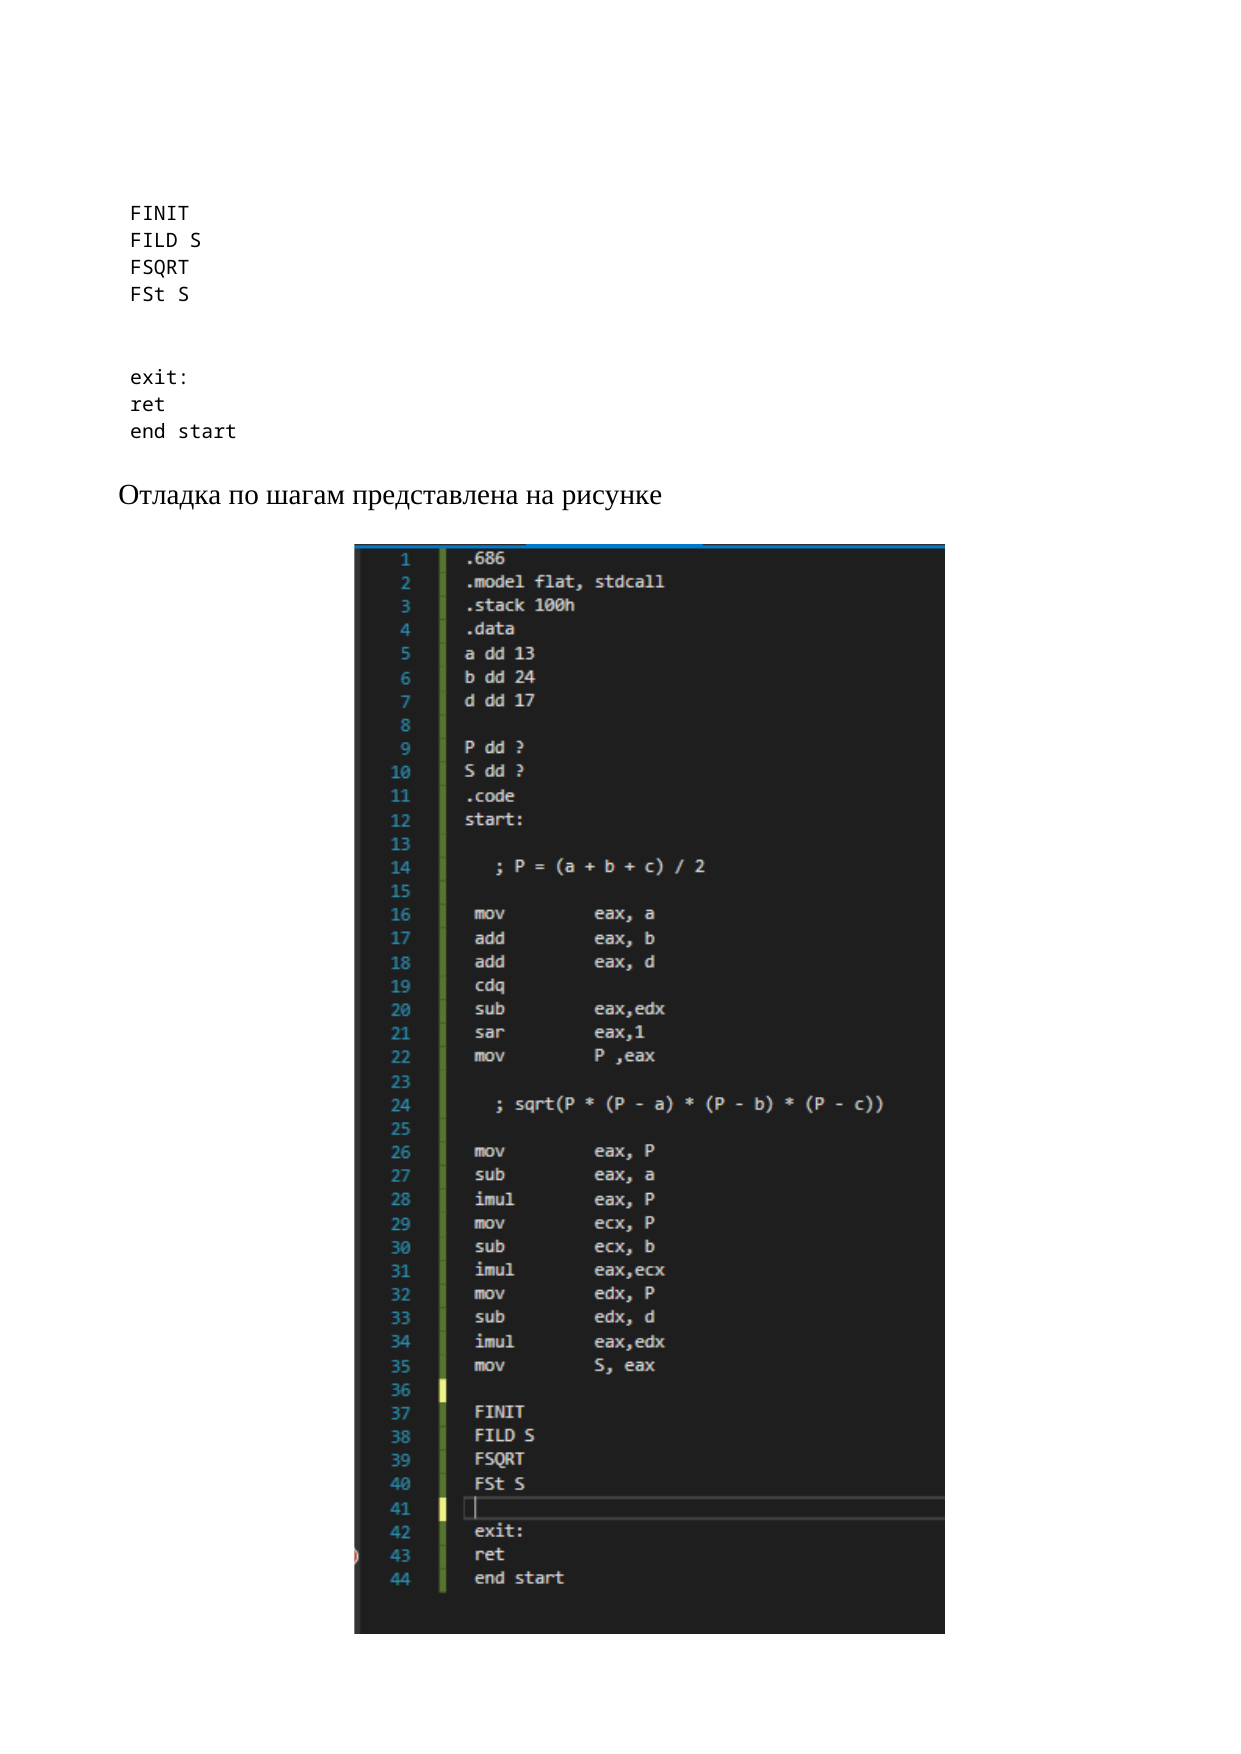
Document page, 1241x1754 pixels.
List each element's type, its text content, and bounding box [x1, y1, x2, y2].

text FILD S [118, 226, 1181, 253]
text ret [118, 390, 1181, 417]
text end start [118, 417, 1181, 444]
text FSt S [118, 280, 1181, 307]
text FINIT [118, 199, 1181, 226]
picture [354, 544, 945, 1634]
text FSQRT [118, 253, 1181, 280]
text exit: [118, 363, 1181, 390]
text Отладка по шагам представлена на рисунке [118, 477, 1181, 511]
